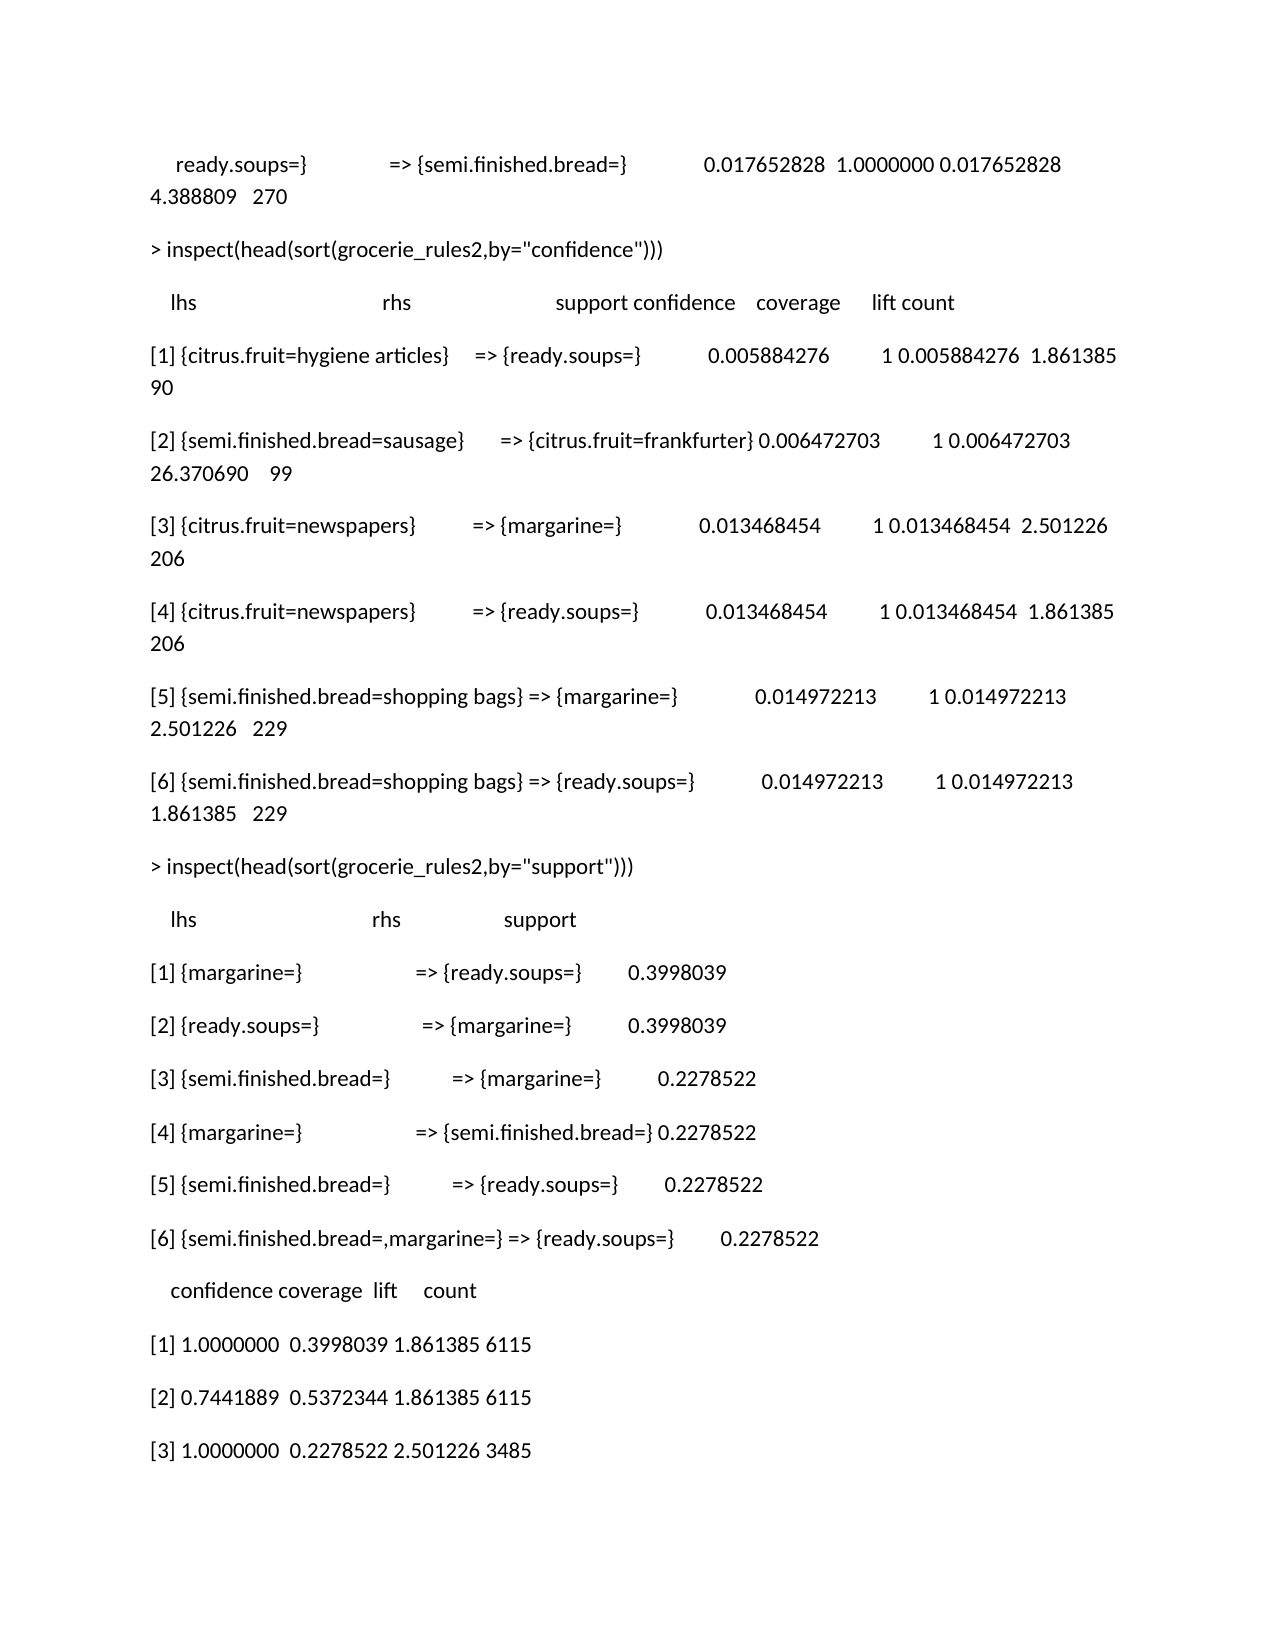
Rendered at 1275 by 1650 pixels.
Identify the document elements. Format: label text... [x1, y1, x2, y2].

text [2] {semi.finished.bread=sausage} => {citrus.fruit=frankfurter} 0.006472703 1 0.006472703 26.370690 99 [150, 426, 1125, 487]
text lhs rhs support [150, 906, 1125, 933]
text [6] {semi.finished.bread=shopping bags} => {ready.soups=} 0.014972213 1 0.014972213 1.861385 229 [150, 767, 1125, 827]
text [6] {semi.finished.bread=,margarine=} => {ready.soups=} 0.2278522 [150, 1224, 1125, 1252]
text [3] 1.0000000 0.2278522 2.501226 3485 [150, 1436, 1125, 1464]
text [3] {semi.finished.bread=} => {margarine=} 0.2278522 [150, 1064, 1125, 1093]
text > inspect(head(sort(grocerie_rules2,by="confidence"))) [150, 235, 1125, 263]
text [2] {ready.soups=} => {margarine=} 0.3998039 [150, 1012, 1125, 1039]
text [3] {citrus.fruit=newspapers} => {margarine=} 0.013468454 1 0.013468454 2.501226 206 [150, 512, 1125, 572]
text > inspect(head(sort(grocerie_rules2,by="support"))) [150, 852, 1125, 881]
text confidence coverage lift count [150, 1277, 1125, 1305]
text ready.soups=} => {semi.finished.bread=} 0.017652828 1.0000000 0.017652828 4.388809 270 [150, 150, 1125, 210]
text [4] {margarine=} => {semi.finished.bread=} 0.2278522 [150, 1118, 1125, 1146]
text [1] {margarine=} => {ready.soups=} 0.3998039 [150, 958, 1125, 987]
text [1] {citrus.fruit=hygiene articles} => {ready.soups=} 0.005884276 1 0.005884276 1.861385 90 [150, 341, 1125, 401]
text [5] {semi.finished.bread=shopping bags} => {margarine=} 0.014972213 1 0.014972213 2.501226 229 [150, 682, 1125, 742]
text [5] {semi.finished.bread=} => {ready.soups=} 0.2278522 [150, 1171, 1125, 1199]
text [2] 0.7441889 0.5372344 1.861385 6115 [150, 1383, 1125, 1411]
text [1] 1.0000000 0.3998039 1.861385 6115 [150, 1330, 1125, 1358]
text lhs rhs support confidence coverage lift count [150, 288, 1125, 316]
text [4] {citrus.fruit=newspapers} => {ready.soups=} 0.013468454 1 0.013468454 1.861385 206 [150, 597, 1125, 657]
